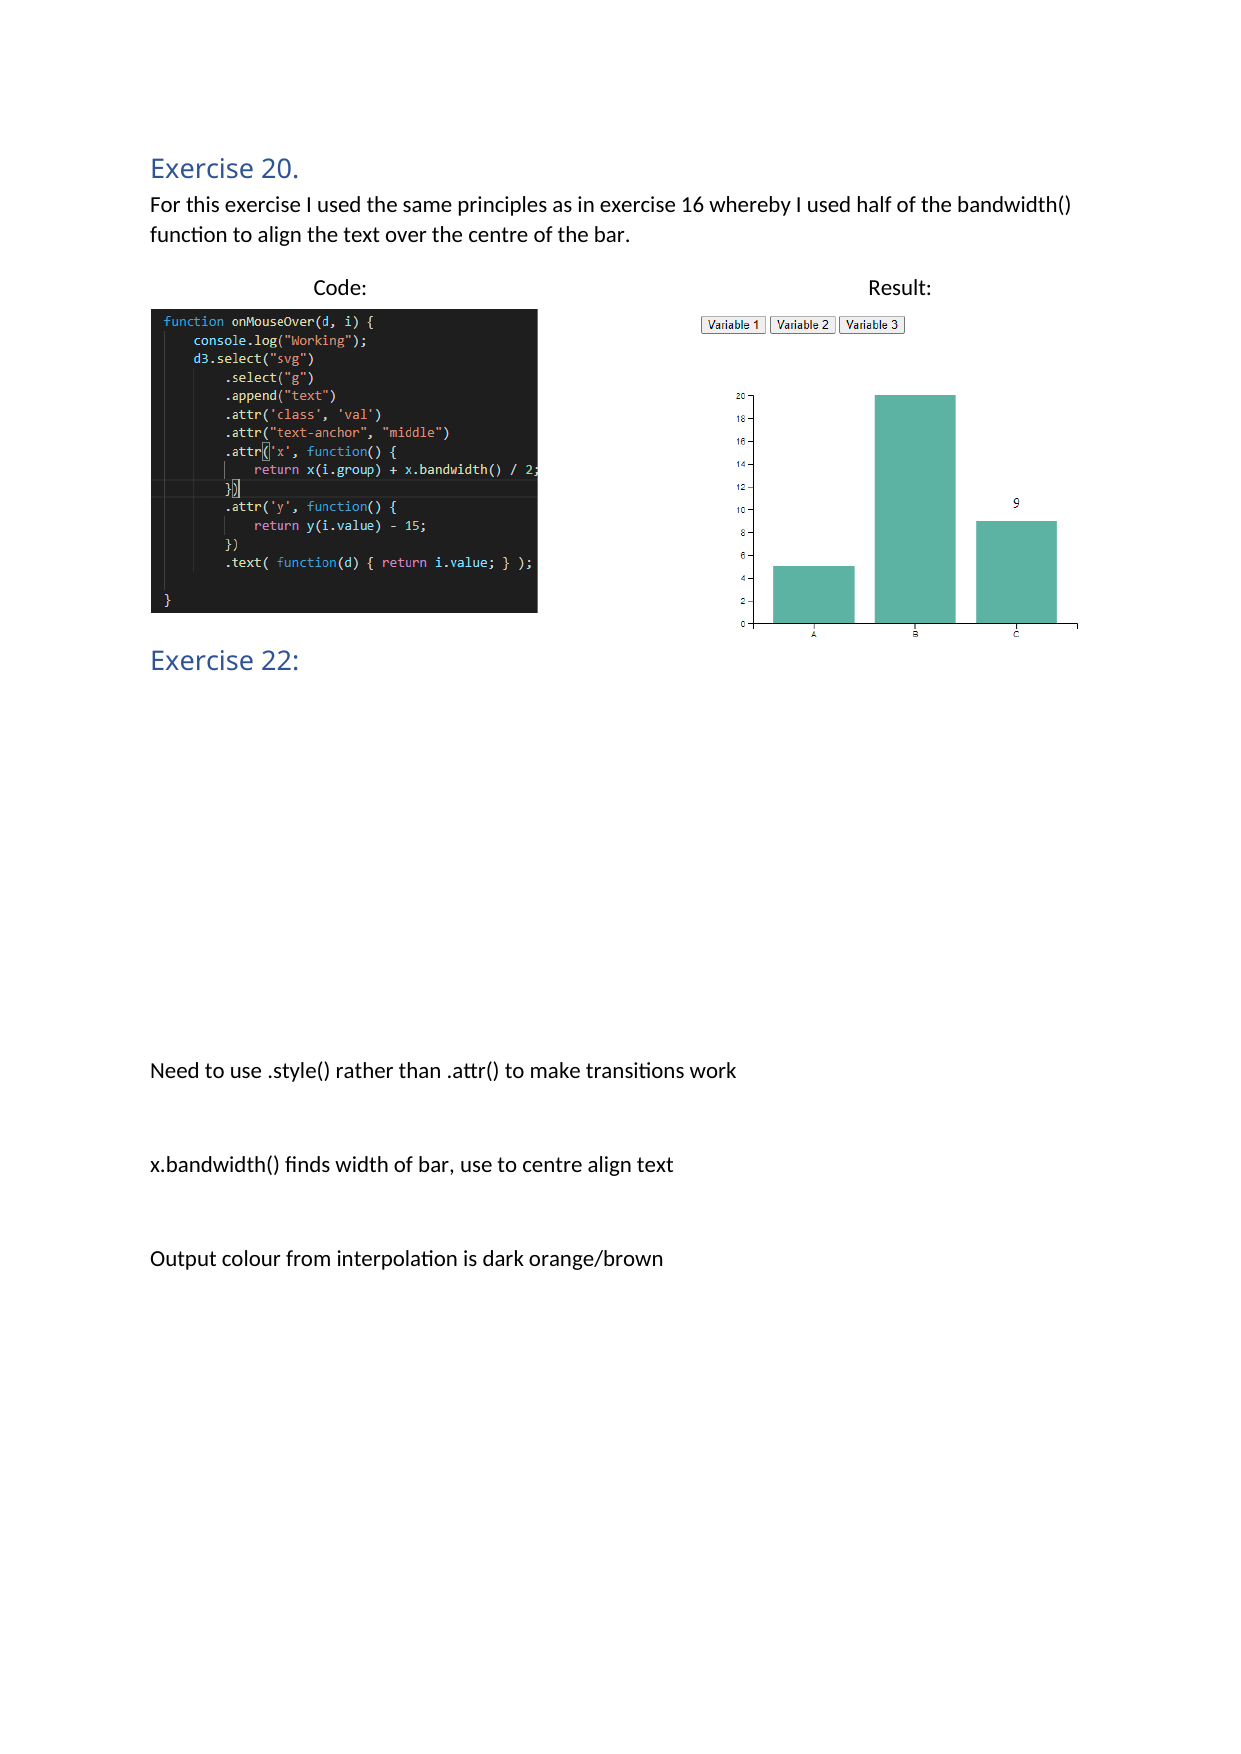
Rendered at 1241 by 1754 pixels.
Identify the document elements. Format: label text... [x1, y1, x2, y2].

text Output colour from interpolation is dark orange/brown [150, 1244, 1090, 1272]
picture [695, 309, 1086, 646]
text x.bandwidth() finds width of bar, use to centre align text [150, 1150, 1090, 1178]
text Need to use .style() rather than .attr() to make transitions work [150, 1057, 1090, 1085]
subtitle Exercise 22: [150, 642, 1090, 679]
subtitle Exercise 20. [150, 150, 1090, 187]
picture [151, 309, 538, 613]
text For this exercise I used the same principles as in exercise 16 whereby I used half of the bandwidth() function to align the text over the centre of the bar. [150, 190, 1090, 248]
